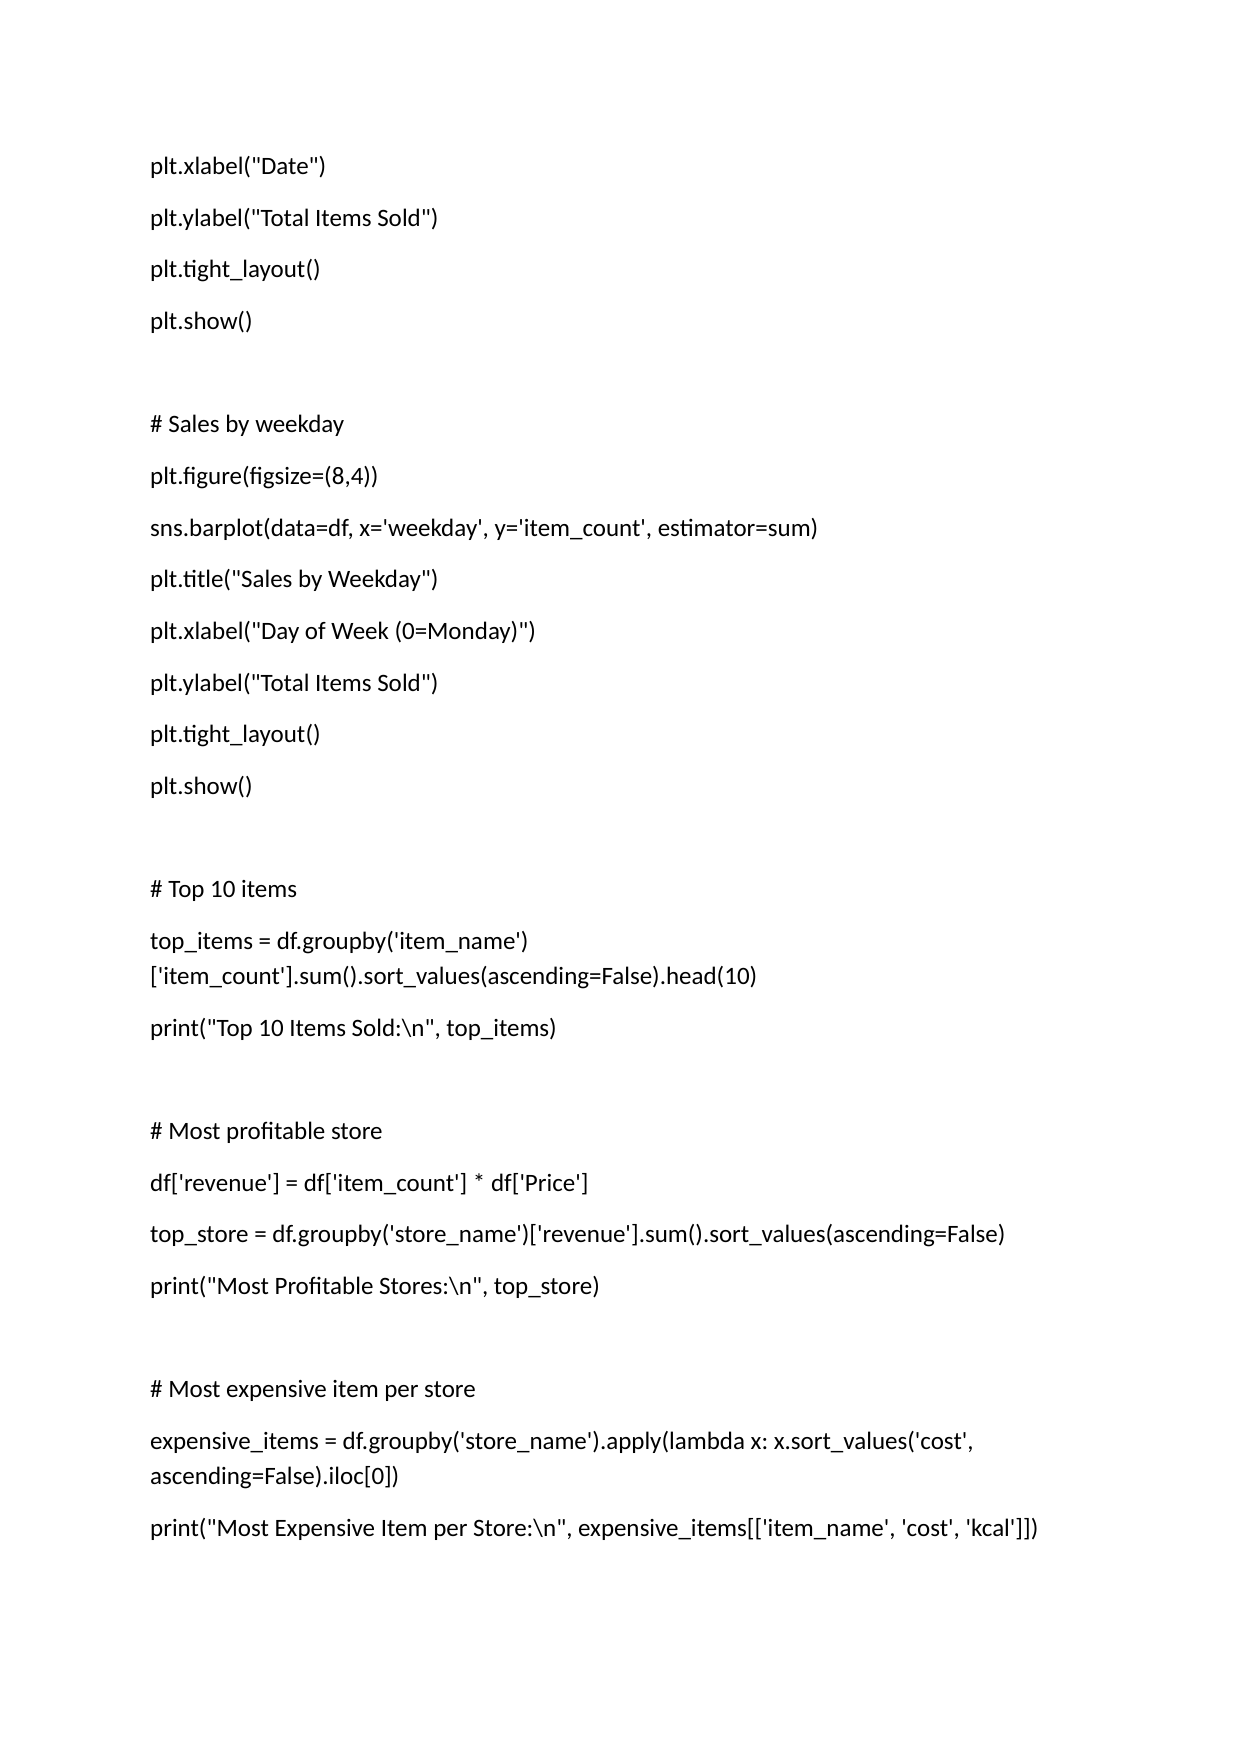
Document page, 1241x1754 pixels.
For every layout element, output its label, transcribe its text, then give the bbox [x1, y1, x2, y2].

text # Top 10 items [150, 873, 1090, 904]
text top_items = df.groupby('item_name')['item_count'].sum().sort_values(ascending=False).head(10) [150, 925, 1090, 991]
text print("Most Profitable Stores:\n", top_store) [150, 1270, 1090, 1301]
text # Sales by weekday [150, 408, 1090, 439]
text plt.title("Sales by Weekday") [150, 563, 1090, 594]
text print("Top 10 Items Sold:\n", top_items) [150, 1012, 1090, 1042]
text top_store = df.groupby('store_name')['revenue'].sum().sort_values(ascending=False) [150, 1218, 1090, 1249]
text plt.xlabel("Day of Week (0=Monday)") [150, 615, 1090, 646]
text # Most profitable store [150, 1115, 1090, 1146]
text plt.show() [150, 770, 1090, 801]
text plt.tight_layout() [150, 718, 1090, 749]
text print("Most Expensive Item per Store:\n", expensive_items[['item_name', 'cost', 'kcal']]) [150, 1512, 1090, 1542]
text plt.tight_layout() [150, 253, 1090, 284]
text df['revenue'] = df['item_count'] * df['Price'] [150, 1167, 1090, 1197]
text plt.xlabel("Date") [150, 150, 1090, 181]
text plt.ylabel("Total Items Sold") [150, 202, 1090, 232]
text sns.barplot(data=df, x='weekday', y='item_count', estimator=sum) [150, 512, 1090, 542]
text # Most expensive item per store [150, 1373, 1090, 1404]
text plt.ylabel("Total Items Sold") [150, 667, 1090, 697]
text plt.figure(figsize=(8,4)) [150, 460, 1090, 491]
text plt.show() [150, 305, 1090, 336]
text expensive_items = df.groupby('store_name').apply(lambda x: x.sort_values('cost', ascending=False).iloc[0]) [150, 1425, 1090, 1491]
